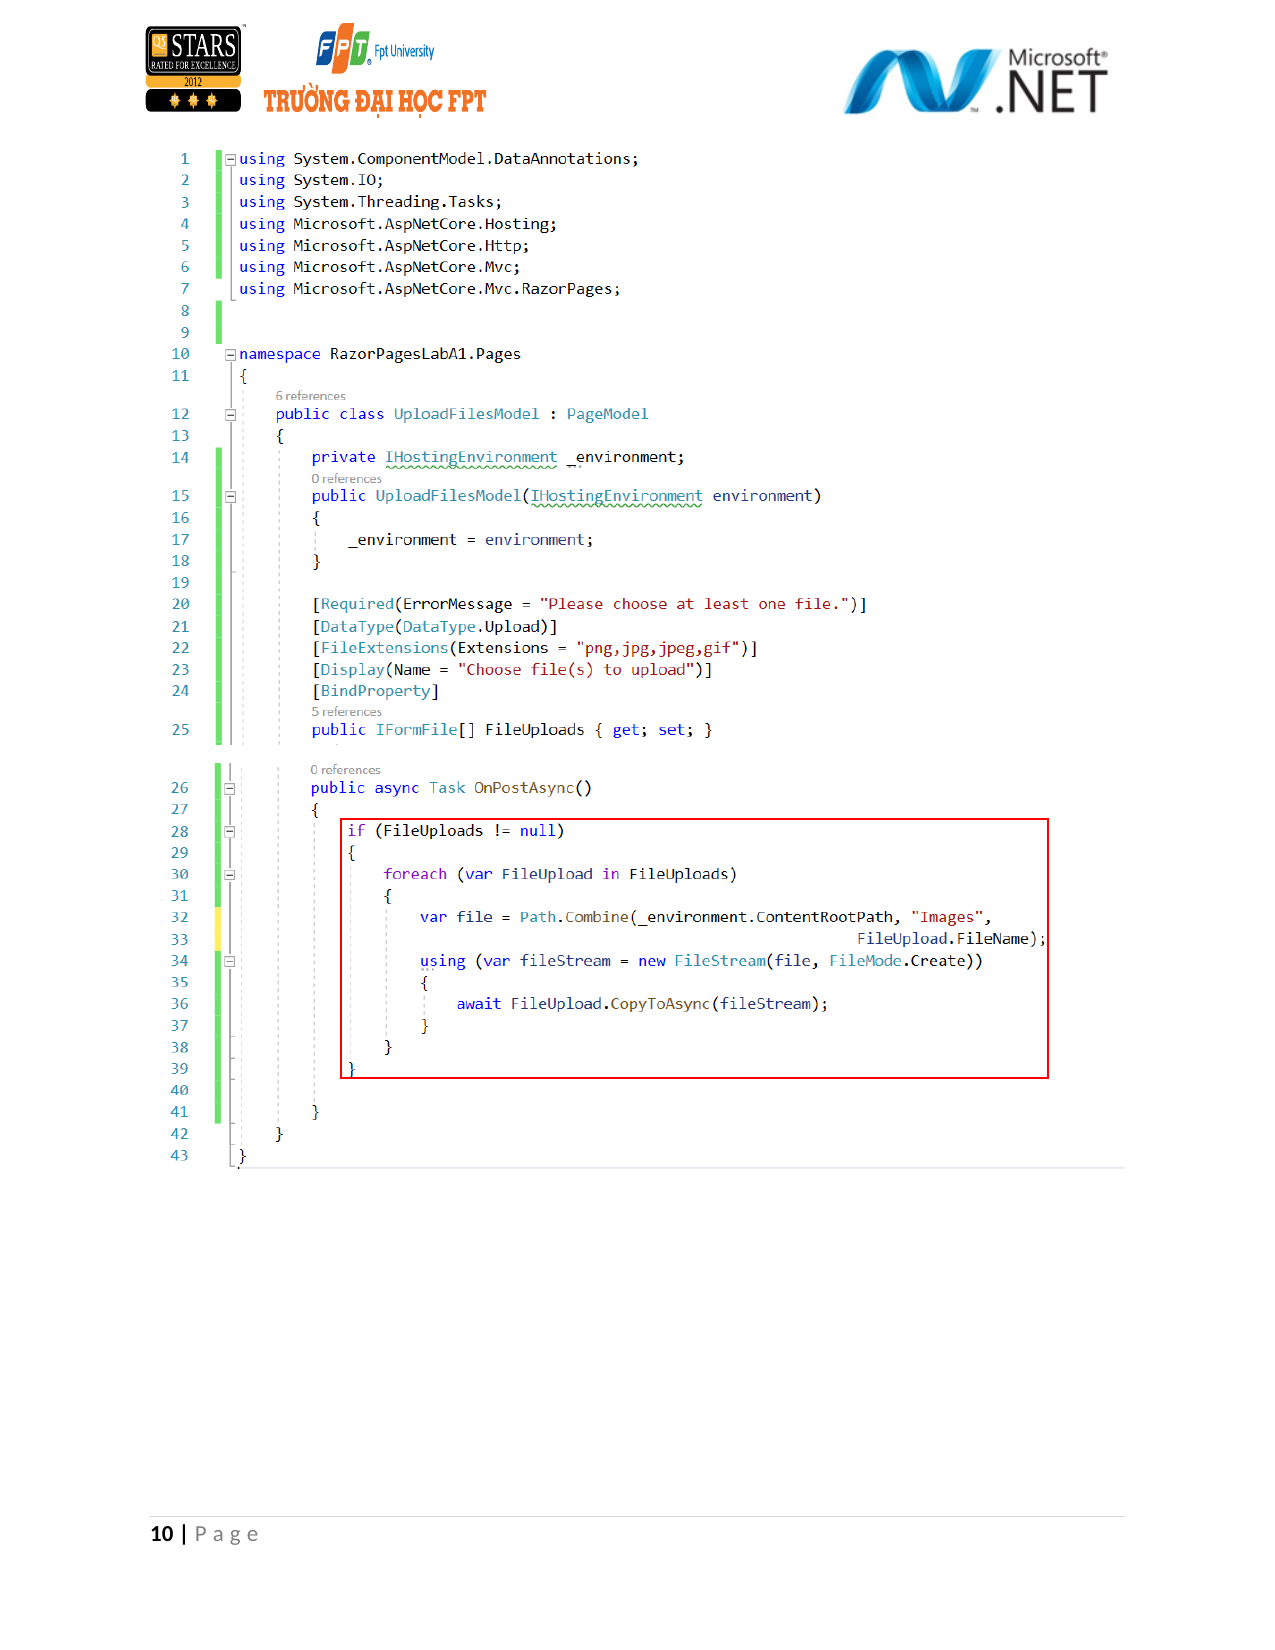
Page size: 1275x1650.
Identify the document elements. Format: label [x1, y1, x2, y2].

picture [840, 23, 1119, 126]
picture [150, 150, 1125, 745]
picture [150, 763, 1125, 1169]
